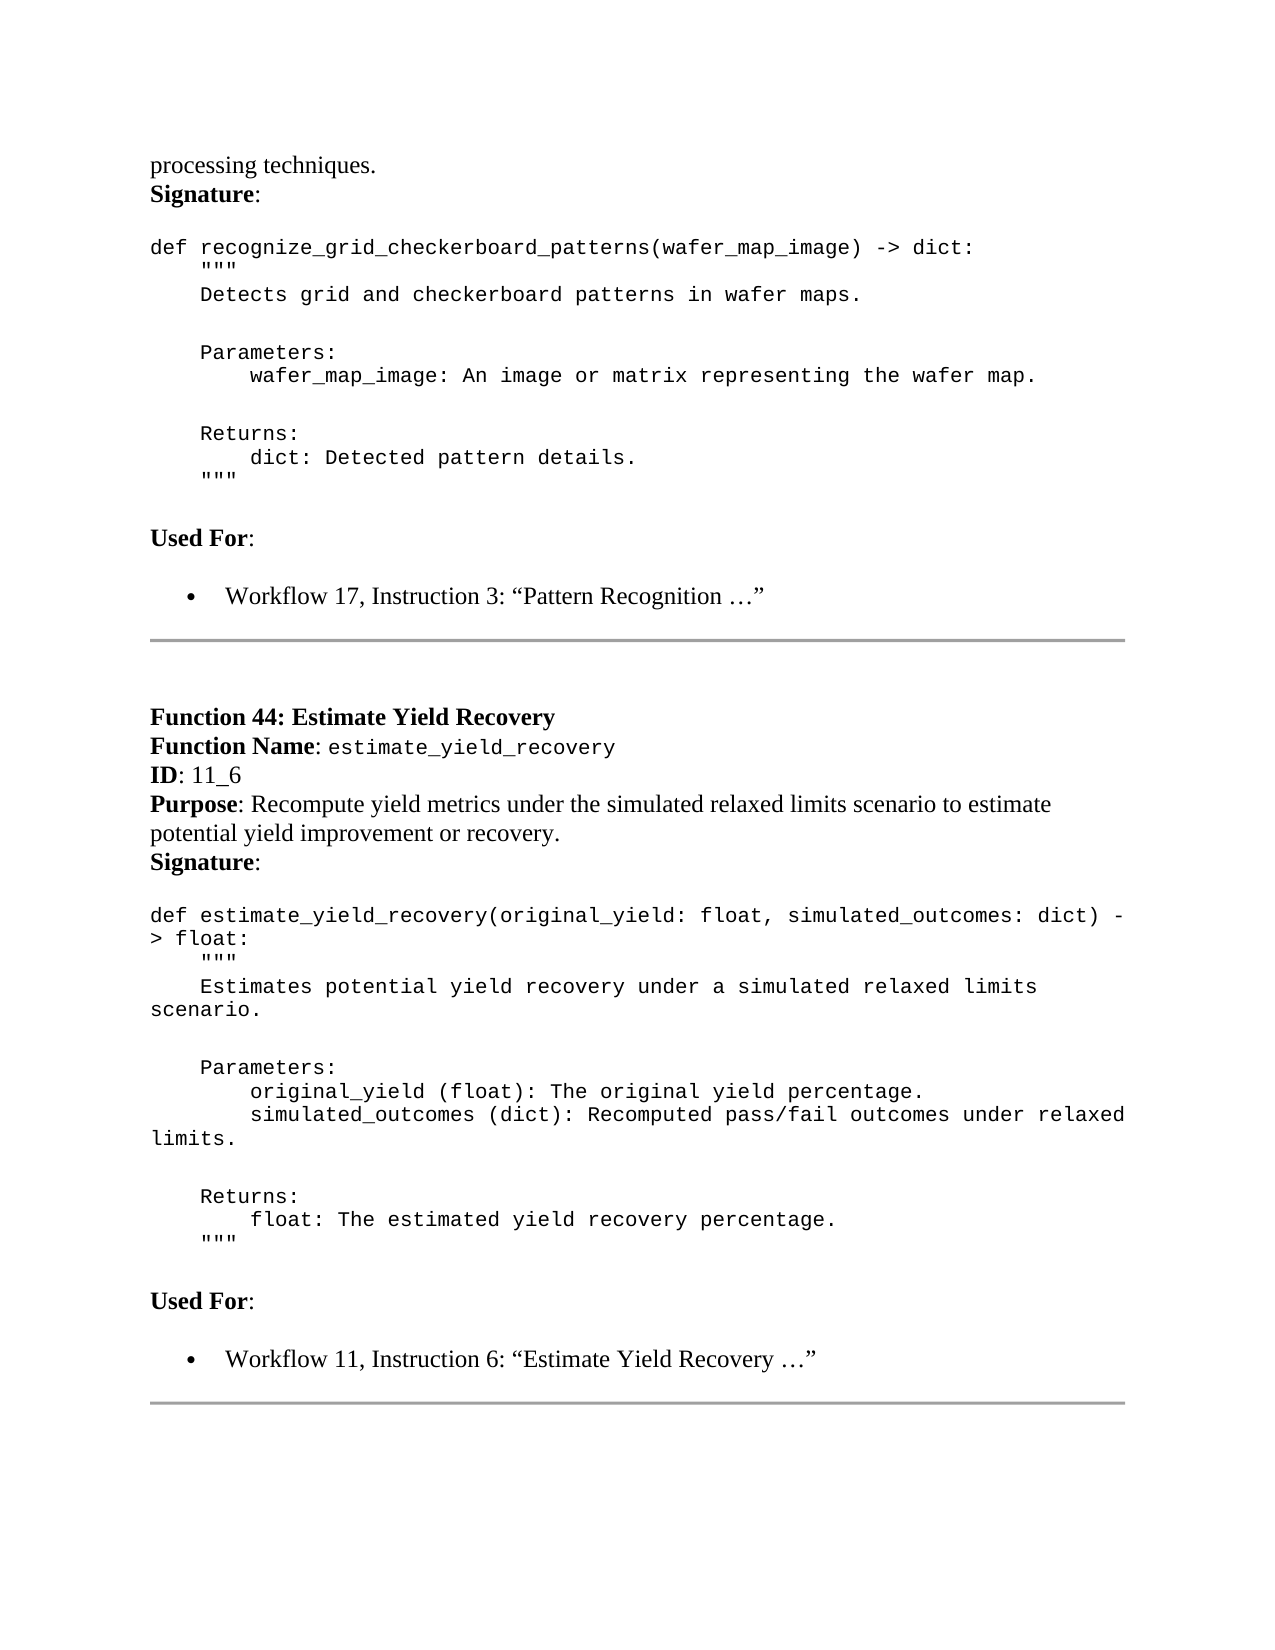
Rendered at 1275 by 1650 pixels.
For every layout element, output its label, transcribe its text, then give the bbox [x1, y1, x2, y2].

list Workflow 17, Instruction 3: “Pattern Recognition …” [187, 581, 1125, 610]
text Returns: [150, 1186, 1125, 1209]
text original_yield (float): The original yield percentage. [150, 1081, 1125, 1104]
text """ [150, 260, 1125, 284]
text Used For: [150, 1286, 1125, 1314]
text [150, 150, 1125, 207]
text def estimate_yield_recovery(original_yield: float, simulated_outcomes: dict) -> float: [150, 905, 1125, 952]
text dict: Detected pattern details. [150, 447, 1125, 470]
text Estimates potential yield recovery under a simulated relaxed limits scenario. [150, 976, 1125, 1023]
text Function 44: Estimate Yield Recovery Function Name: estimate_yield_recovery ID: 11_6 Purpose: Recompute yield metrics under the simulated relaxed limits scenario to estimate potential yield improvement or recovery. Signature: [150, 702, 1125, 876]
text wafer_map_image: An image or matrix representing the wafer map. [150, 365, 1125, 389]
list Workflow 11, Instruction 6: “Estimate Yield Recovery …” [187, 1344, 1125, 1372]
text Parameters: [150, 1057, 1125, 1081]
text """ [150, 1233, 1125, 1257]
text Used For: [150, 523, 1125, 552]
text """ [150, 952, 1125, 976]
text float: The estimated yield recovery percentage. [150, 1209, 1125, 1233]
text Detects grid and checkerboard patterns in wafer maps. [150, 284, 1125, 308]
text Parameters: [150, 342, 1125, 365]
text Returns: [150, 423, 1125, 447]
text def recognize_grid_checkerboard_patterns(wafer_map_image) -> dict: [150, 237, 1125, 260]
text simulated_outcomes (dict): Recomputed pass/fail outcomes under relaxed limits. [150, 1104, 1125, 1152]
text """ [150, 470, 1125, 494]
